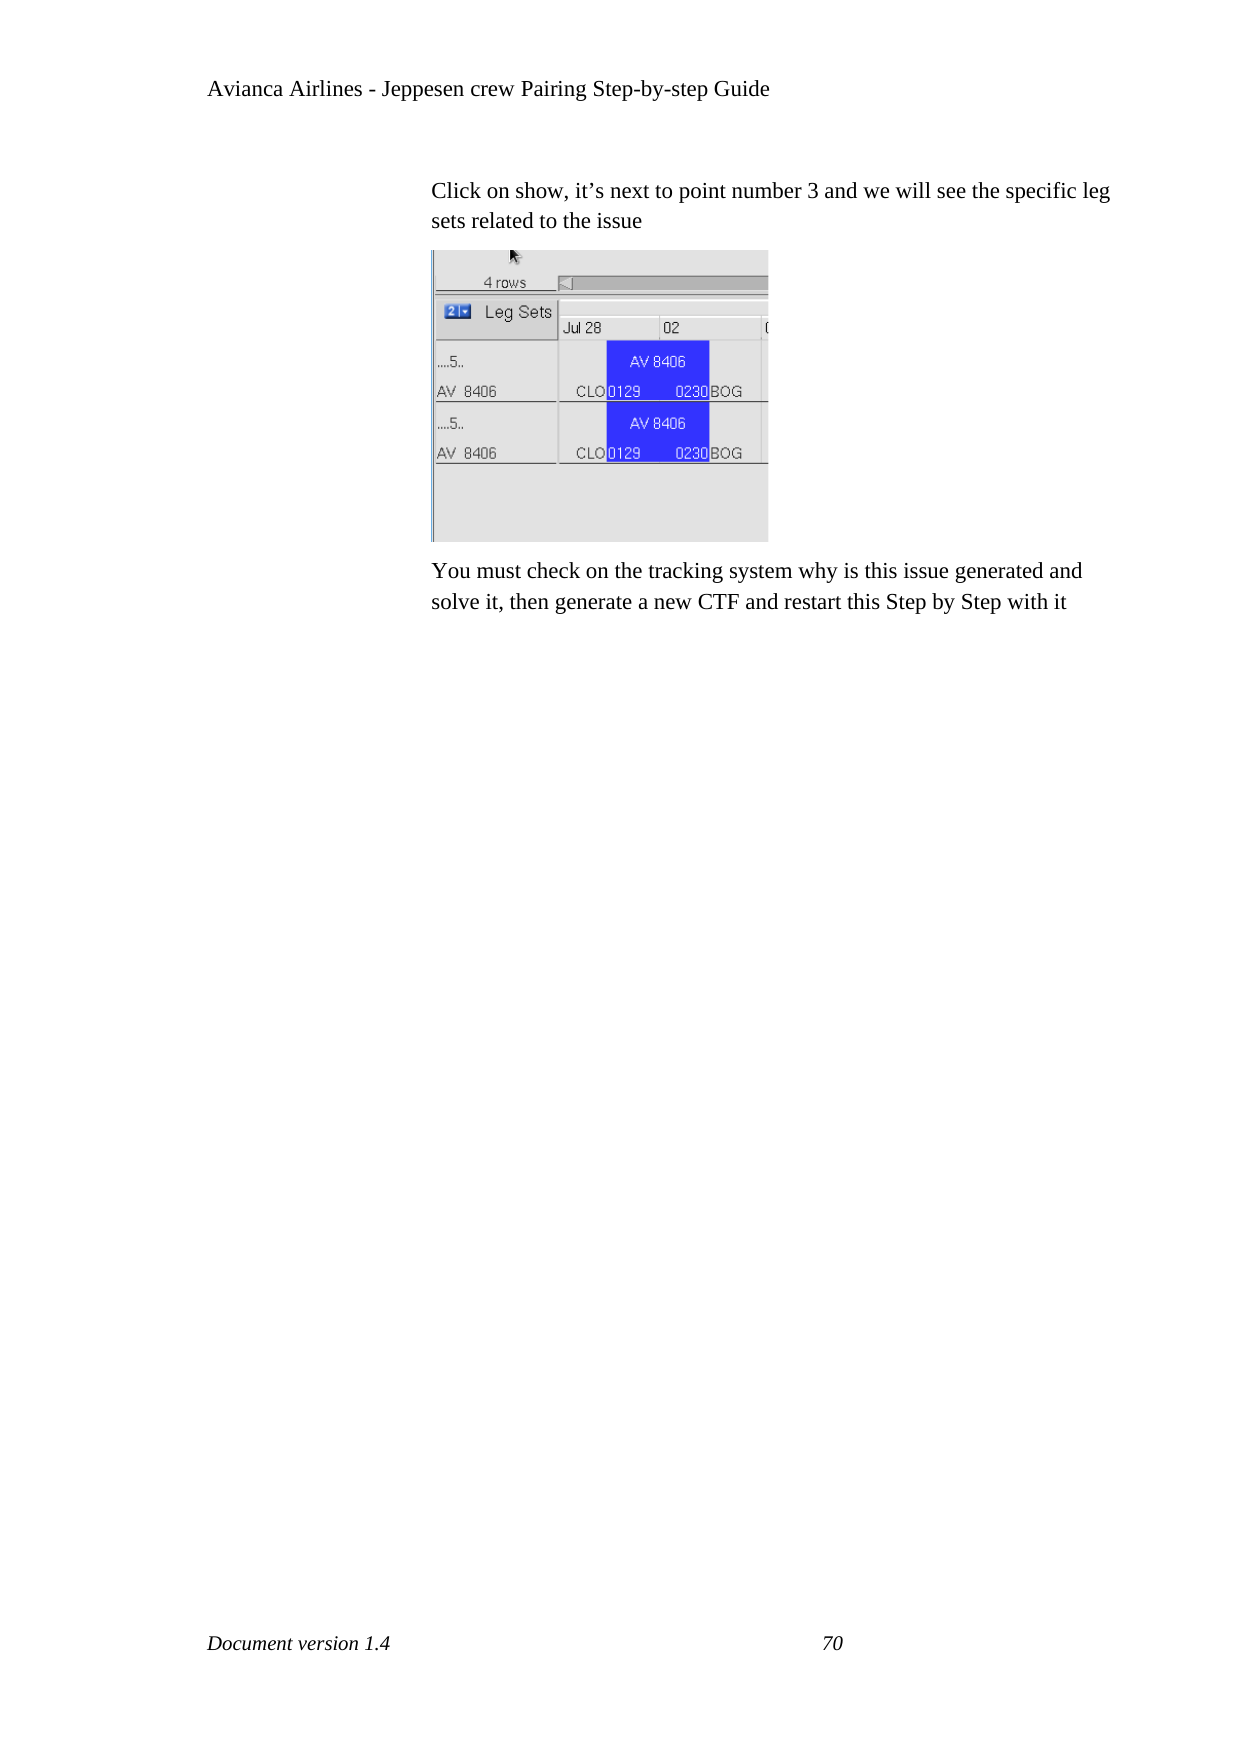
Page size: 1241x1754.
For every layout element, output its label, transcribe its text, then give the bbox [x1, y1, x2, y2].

picture [431, 250, 769, 542]
list Click on show, it’s next to point number 3 and we will see the specific leg sets related to the issue [431, 177, 1122, 234]
list You must check on the tracking system why is this issue generated and solve it, then generate a new CTF and restart this Step by Step with it [431, 558, 1122, 614]
